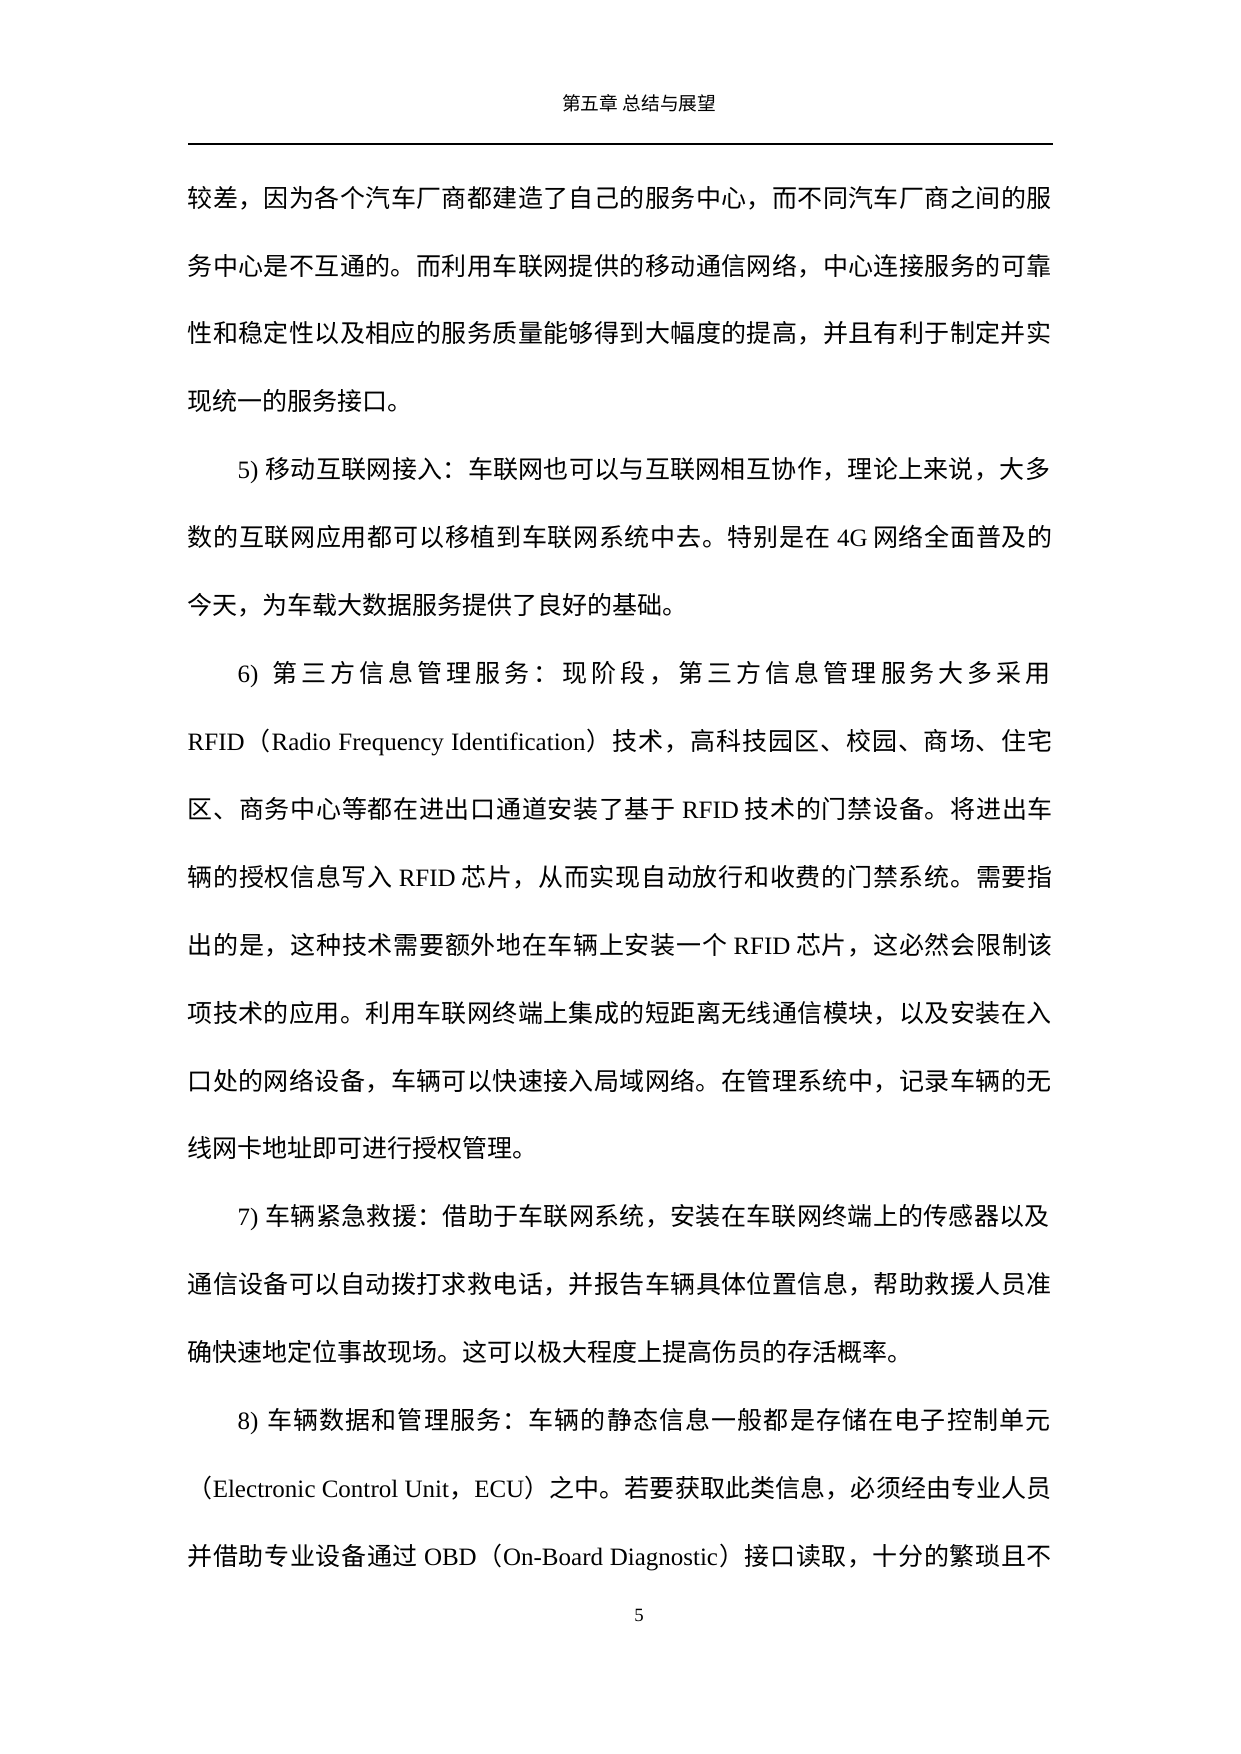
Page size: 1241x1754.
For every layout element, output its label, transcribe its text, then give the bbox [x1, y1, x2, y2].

text 7) 车辆紧急救援：借助于车联网系统，安装在车联网终端上的传感器以及通信设备可以自动拨打求救电话，并报告车辆具体位置信息，帮助救援人员准确快速地定位事故现场。这可以极大程度上提高伤员的存活概率。 [187, 1181, 1053, 1385]
text 6) 第三方信息管理服务：现阶段，第三方信息管理服务大多采用RFID（Radio Frequency Identification）技术，高科技园区、校园、商场、住宅区、商务中心等都在进出口通道安装了基于RFID技术的门禁设备。将进出车辆的授权信息写入RFID芯片，从而实现自动放行和收费的门禁系统。需要指出的是，这种技术需要额外地在车辆上安装一个RFID芯片，这必然会限制该项技术的应用。利用车联网终端上集成的短距离无线通信模块，以及安装在入口处的网络设备，车辆可以快速接入局域网络。在管理系统中，记录车辆的无线网卡地址即可进行授权管理。 [187, 638, 1053, 1181]
text 5) 移动互联网接入：车联网也可以与互联网相互协作，理论上来说，大多数的互联网应用都可以移植到车联网系统中去。特别是在4G网络全面普及的今天，为车载大数据服务提供了良好的基础。 [187, 434, 1053, 638]
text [187, 162, 1053, 434]
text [187, 1385, 1053, 1588]
